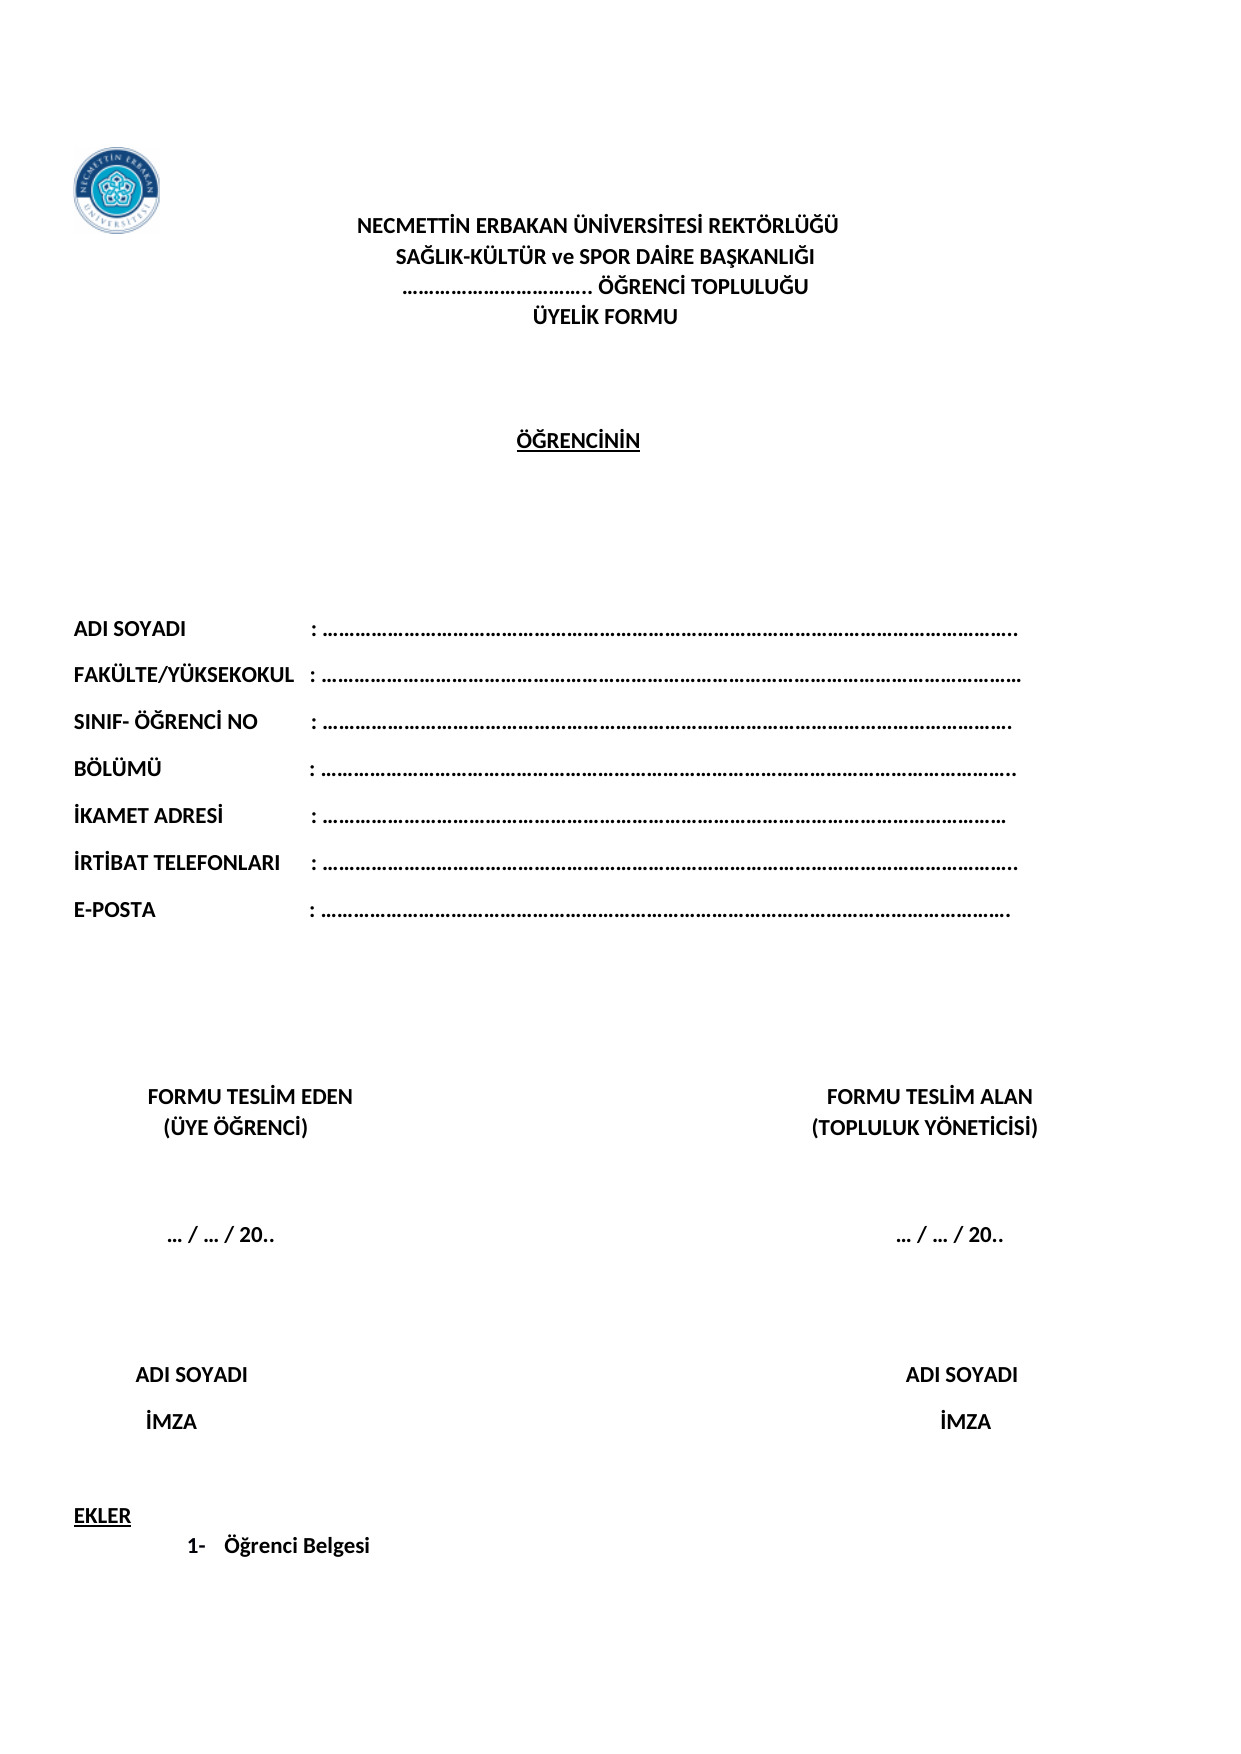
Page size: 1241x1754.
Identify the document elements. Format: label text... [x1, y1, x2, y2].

text NECMETTİN ERBAKAN ÜNİVERSİTESİ REKTÖRLÜĞÜ [74, 148, 1137, 240]
text …………………………….. ÖĞRENCİ TOPLULUĞU [74, 272, 1137, 300]
list Öğrenci Belgesi [187, 1531, 1137, 1559]
text ÜYELİK FORMU [74, 302, 1137, 330]
text İMZA İMZA [74, 1407, 1137, 1436]
text EKLER [74, 1501, 1137, 1529]
text (ÜYE ÖĞRENCİ) (TOPLULUK YÖNETİCİSİ) [148, 1113, 1137, 1141]
text BÖLÜMÜ : ……………………………………………………………………………………………………………….. [74, 754, 1137, 782]
text FAKÜLTE/YÜKSEKOKUL : ………………………………………………………………………………………………………………… [74, 661, 1137, 689]
text İKAMET ADRESİ : ……………………………………………………………………………………………………………… [74, 801, 1137, 829]
text İRTİBAT TELEFONLARI : ……………………………………………………………………………………………………………….. [74, 848, 1137, 876]
text SINIF- ÖĞRENCİ NO : ………………………………………………………………………………………………………………. [74, 707, 1137, 736]
text ADI SOYADI : ……………………………………………………………………………………………………………….. [74, 614, 1137, 642]
text … / … / 20.. … / … / 20.. [74, 1220, 1137, 1248]
text SAĞLIK-KÜLTÜR ve SPOR DAİRE BAŞKANLIĞI [74, 242, 1137, 270]
text ÖĞRENCİNİN [442, 426, 1137, 454]
text E-POSTA : ………………………………………………………………………………………………………………. [74, 895, 1137, 923]
text ADI SOYADI ADI SOYADI [74, 1361, 1137, 1389]
picture [73, 147, 160, 234]
text FORMU TESLİM EDEN FORMU TESLİM ALAN [148, 1082, 1137, 1111]
